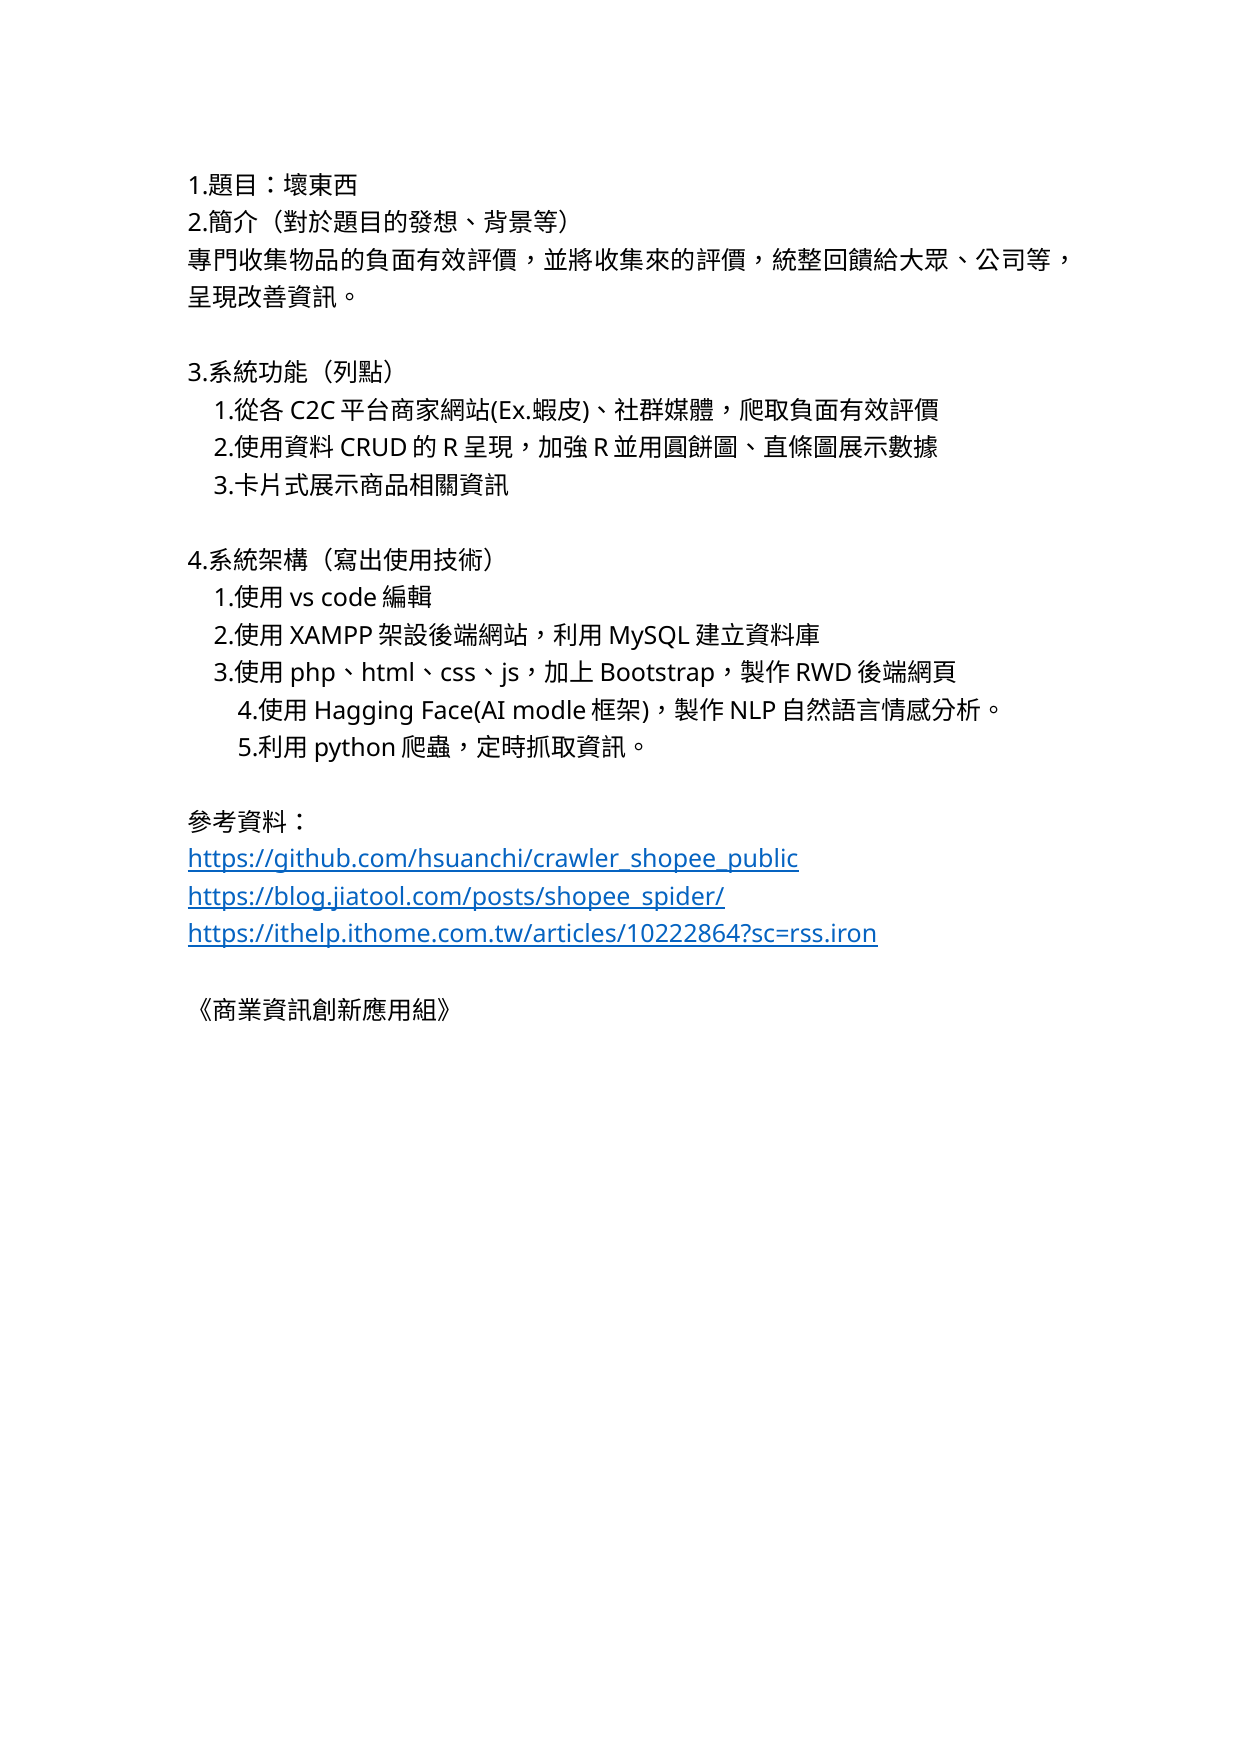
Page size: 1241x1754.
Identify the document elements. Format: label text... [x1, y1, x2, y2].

text 5.利用python爬蟲，定時抓取資訊。 [187, 727, 1053, 764]
text 1.題目：壞東西 [187, 164, 1053, 202]
text https://ithelp.ithome.com.tw/articles/10222864?sc=rss.iron [187, 914, 1053, 952]
text 《商業資訊創新應用組》 [187, 989, 1053, 1027]
text 2.使用XAMPP架設後端網站，利用MySQL建立資料庫 [187, 614, 1053, 652]
text 1.使用vs code編輯 [187, 577, 1053, 614]
text https://github.com/hsuanchi/crawler_shopee_public [187, 839, 1053, 877]
text 1.從各C2C平台商家網站(Ex.蝦皮)、社群媒體，爬取負面有效評價 [187, 389, 1053, 427]
text 2.簡介（對於題目的發想、背景等） [187, 202, 1053, 239]
text 2.使用資料CRUD的R呈現，加強R並用圓餅圖、直條圖展示數據 [187, 427, 1053, 464]
text 3.使用php、html、css、js，加上Bootstrap，製作RWD後端網頁 [187, 652, 1053, 689]
text 4.系統架構（寫出使用技術） [187, 539, 1053, 577]
text 參考資料： [187, 802, 1053, 839]
text 3.系統功能（列點） [187, 352, 1053, 389]
text https://blog.jiatool.com/posts/shopee_spider/ [187, 877, 1053, 914]
text 4.使用Hagging Face(AI modle框架)，製作NLP自然語言情感分析。 [187, 689, 1053, 727]
text 專門收集物品的負面有效評價，並將收集來的評價，統整回饋給大眾、公司等，呈現改善資訊。 [187, 239, 1053, 314]
text 3.卡片式展示商品相關資訊 [187, 464, 1053, 502]
